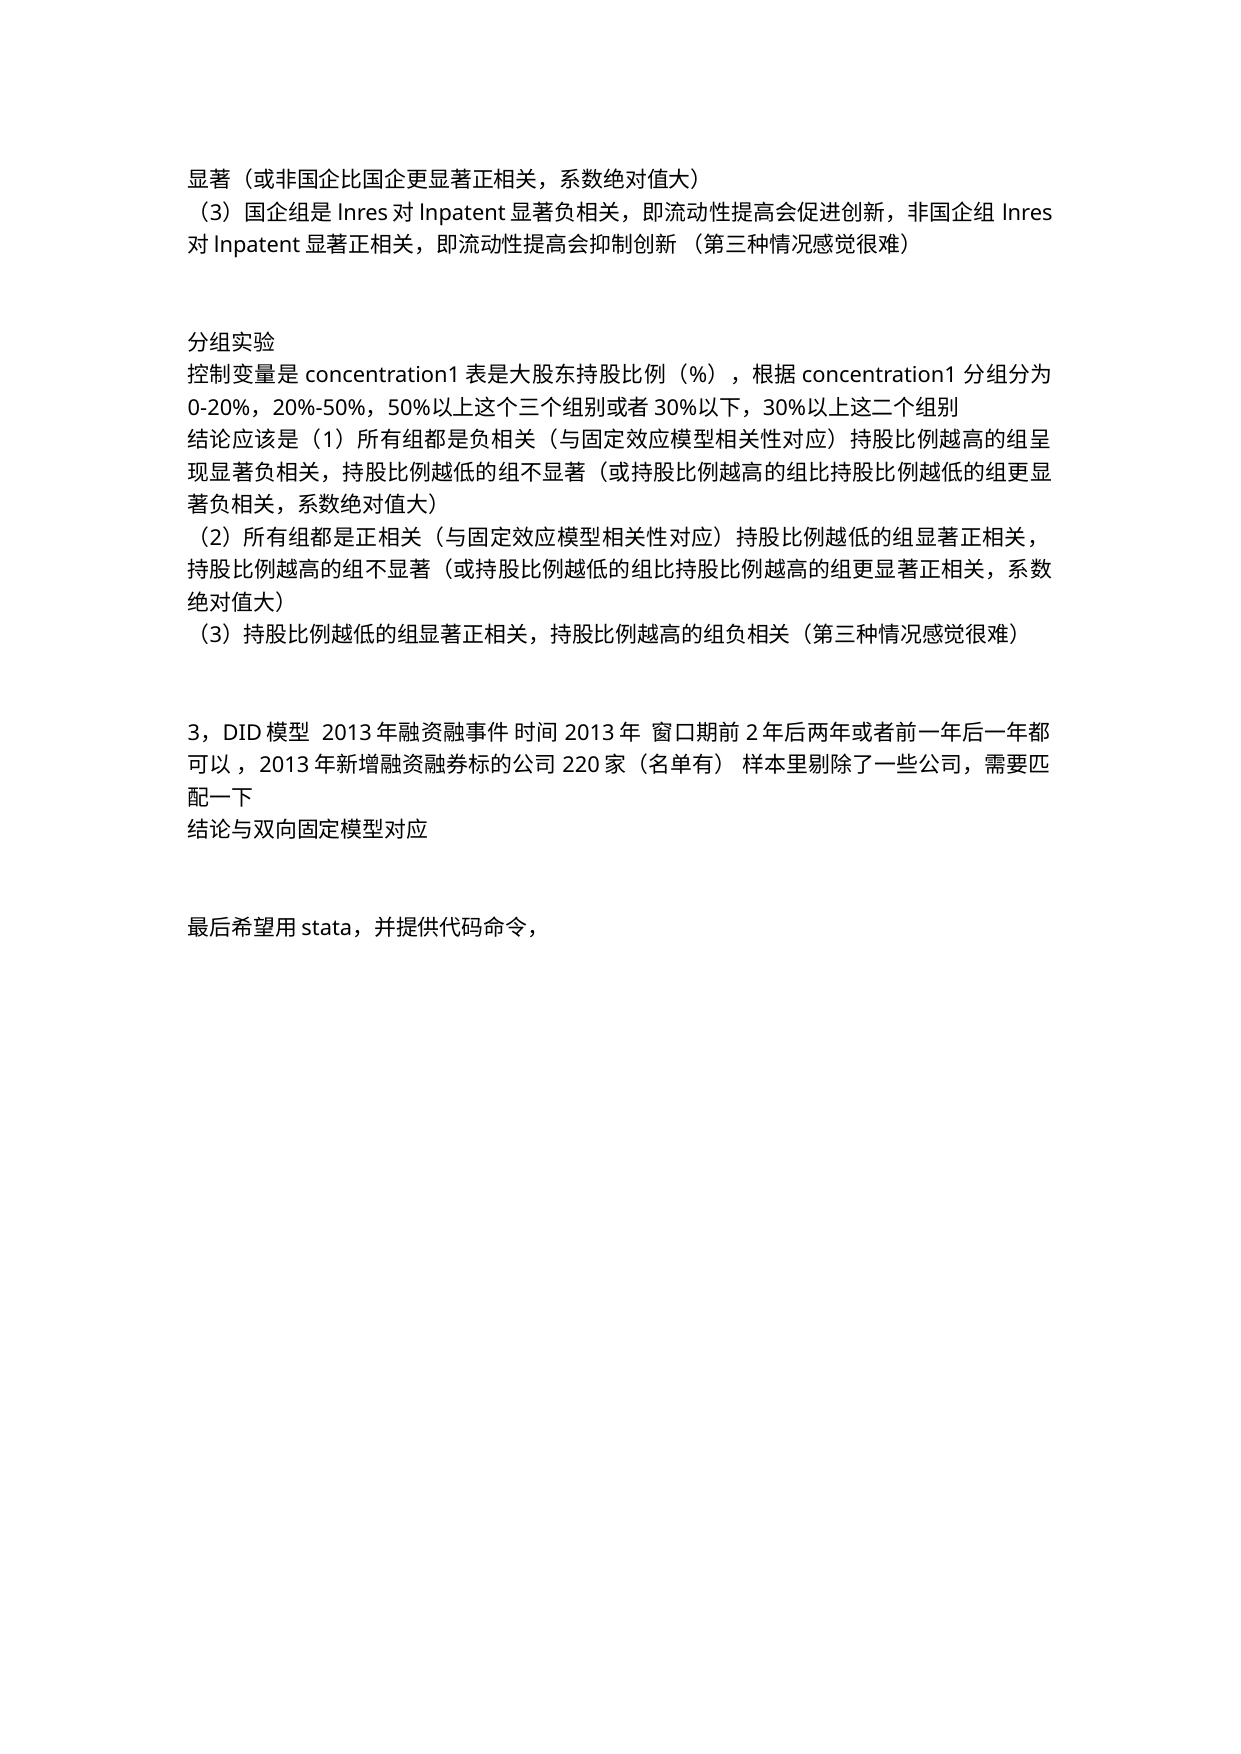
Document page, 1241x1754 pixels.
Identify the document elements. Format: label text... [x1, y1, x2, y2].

list （3）国企组是lnres对lnpatent显著负相关，即流动性提高会促进创新，非国企组lnres对lnpatent显著正相关，即流动性提高会抑制创新 （第三种情况感觉很难） [187, 194, 1053, 259]
text 结论与双向固定模型对应 [187, 812, 1053, 844]
list 分组实验 [187, 324, 1053, 357]
list 持股比例越低的组显著正相关，持股比例越高的组负相关（第三种情况感觉很难） [187, 617, 1053, 649]
list 结论应该是（1）所有组都是负相关（与固定效应模型相关性对应）持股比例越高的组呈现显著负相关，持股比例越低的组不显著（或持股比例越高的组比持股比例越低的组更显著负相关，系数绝对值大） [187, 422, 1053, 519]
list 所有组都是正相关（与固定效应模型相关性对应）持股比例越低的组显著正相关，持股比例越高的组不显著（或持股比例越低的组比持股比例越高的组更显著正相关，系数绝对值大） [187, 519, 1053, 617]
list 控制变量是 concentration1表是大股东持股比例（%），根据concentration1 分组分为0-20%，20%-50%，50%以上这个三个组别或者30%以下，30%以上这二个组别 [187, 357, 1053, 422]
list 3，DID模型 2013年融资融事件 时间2013年 窗口期前2年后两年或者前一年后一年都可以 ，2013年新增融资融券标的公司220家（名单有） 样本里剔除了一些公司，需要匹配一下 [187, 714, 1053, 812]
list 最后希望用stata，并提供代码命令， [187, 909, 1053, 942]
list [187, 162, 1053, 194]
